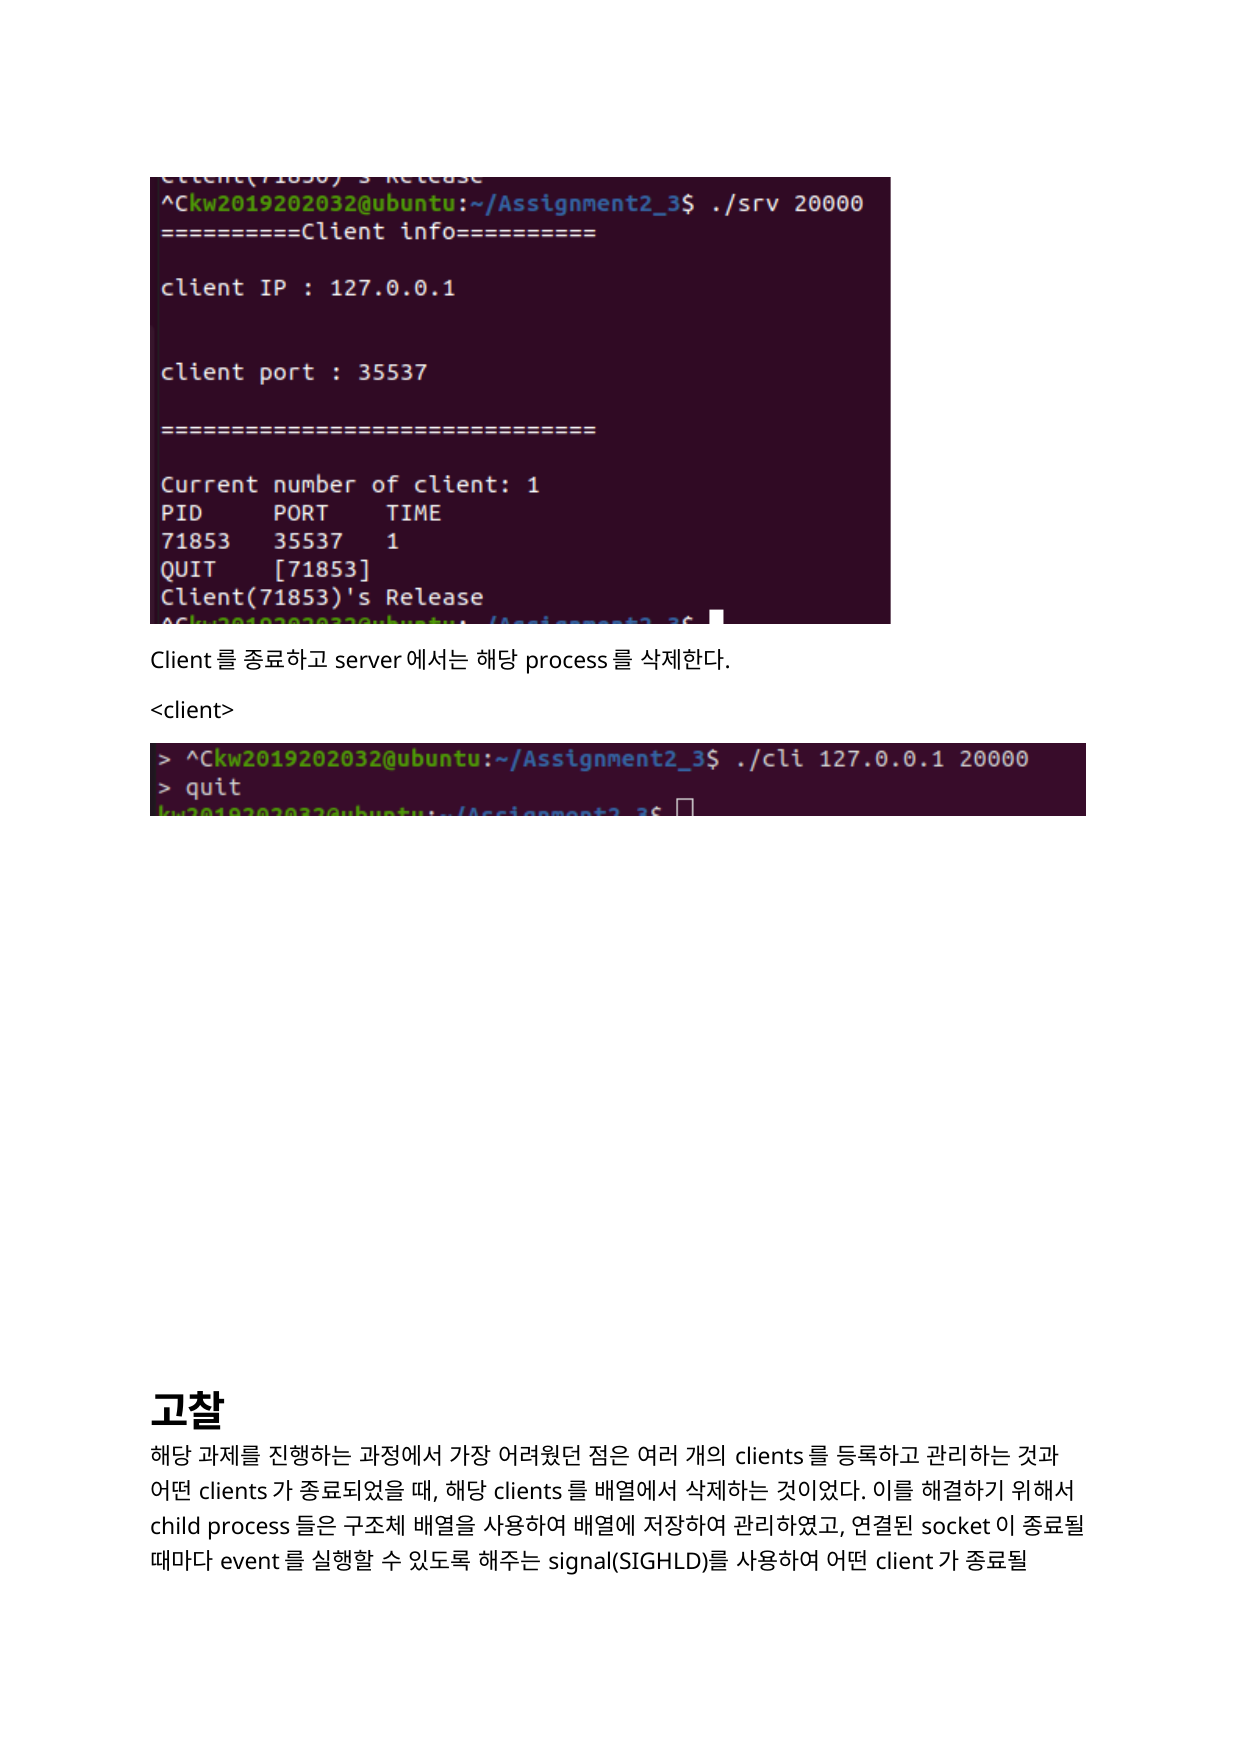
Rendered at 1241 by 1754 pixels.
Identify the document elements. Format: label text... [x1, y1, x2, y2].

picture [150, 743, 1086, 816]
title 고찰 [150, 1378, 1090, 1438]
text Client를 종료하고 server에서는 해당 process를 삭제한다. [150, 642, 1090, 676]
picture [150, 177, 891, 624]
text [150, 1438, 1090, 1576]
text <client> [150, 694, 1090, 725]
